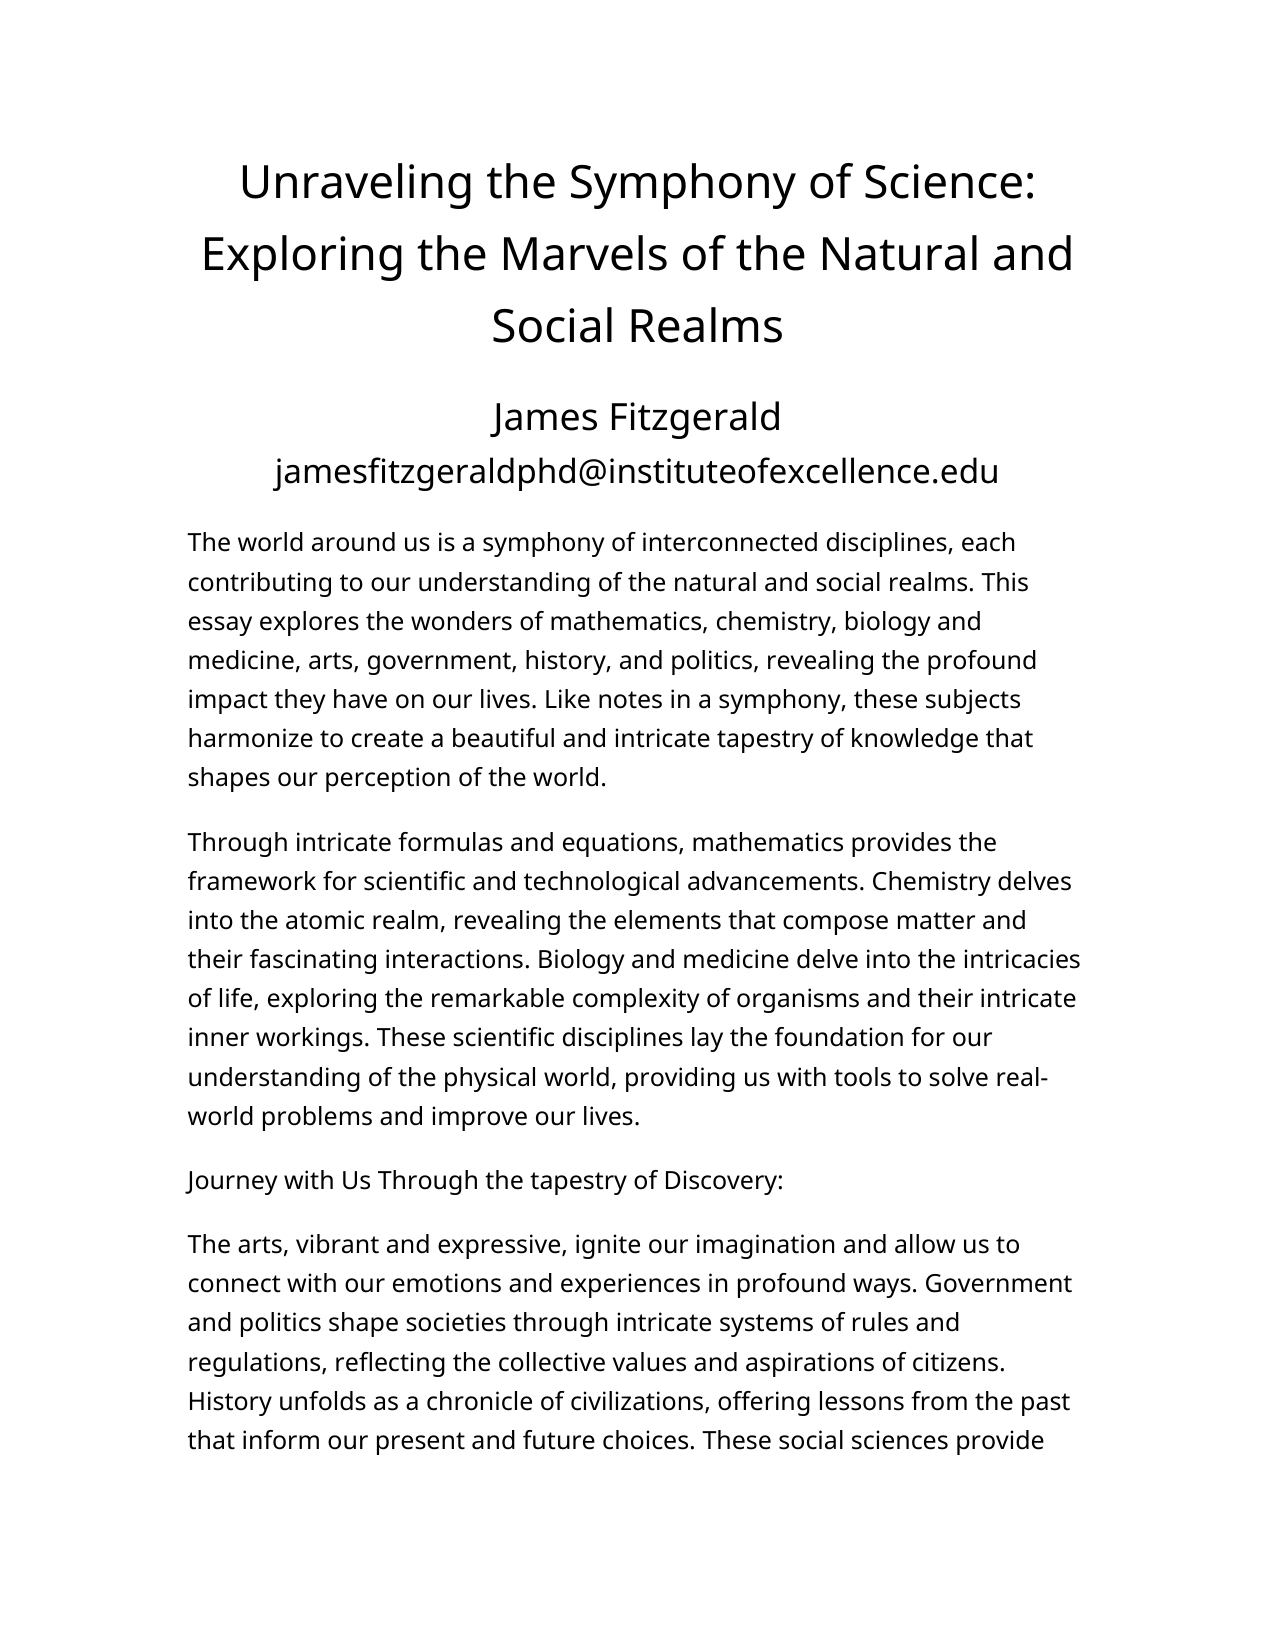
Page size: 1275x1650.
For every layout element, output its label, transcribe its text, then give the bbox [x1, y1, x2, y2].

text Journey with Us Through the tapestry of Discovery: [187, 1162, 1087, 1197]
text James Fitzgerald jamesfitzgeraldphd@instituteofexcellence.edu [187, 390, 1087, 493]
text The world around us is a symphony of interconnected disciplines, each contributing to our understanding of the natural and social realms. This essay explores the wonders of mathematics, chemistry, biology and medicine, arts, government, history, and politics, revealing the profound impact they have on our lives. Like notes in a symphony, these subjects harmonize to create a beautiful and intricate tapestry of knowledge that shapes our perception of the world. [187, 525, 1087, 794]
text Through intricate formulas and equations, mathematics provides the framework for scientific and technological advancements. Chemistry delves into the atomic realm, revealing the elements that compose matter and their fascinating interactions. Biology and medicine delve into the intricacies of life, exploring the remarkable complexity of organisms and their intricate inner workings. These scientific disciplines lay the foundation for our understanding of the physical world, providing us with tools to solve real-world problems and improve our lives. [187, 824, 1087, 1132]
text Unraveling the Symphony of Science: Exploring the Marvels of the Natural and Social Realms [187, 150, 1087, 356]
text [187, 1227, 1087, 1457]
